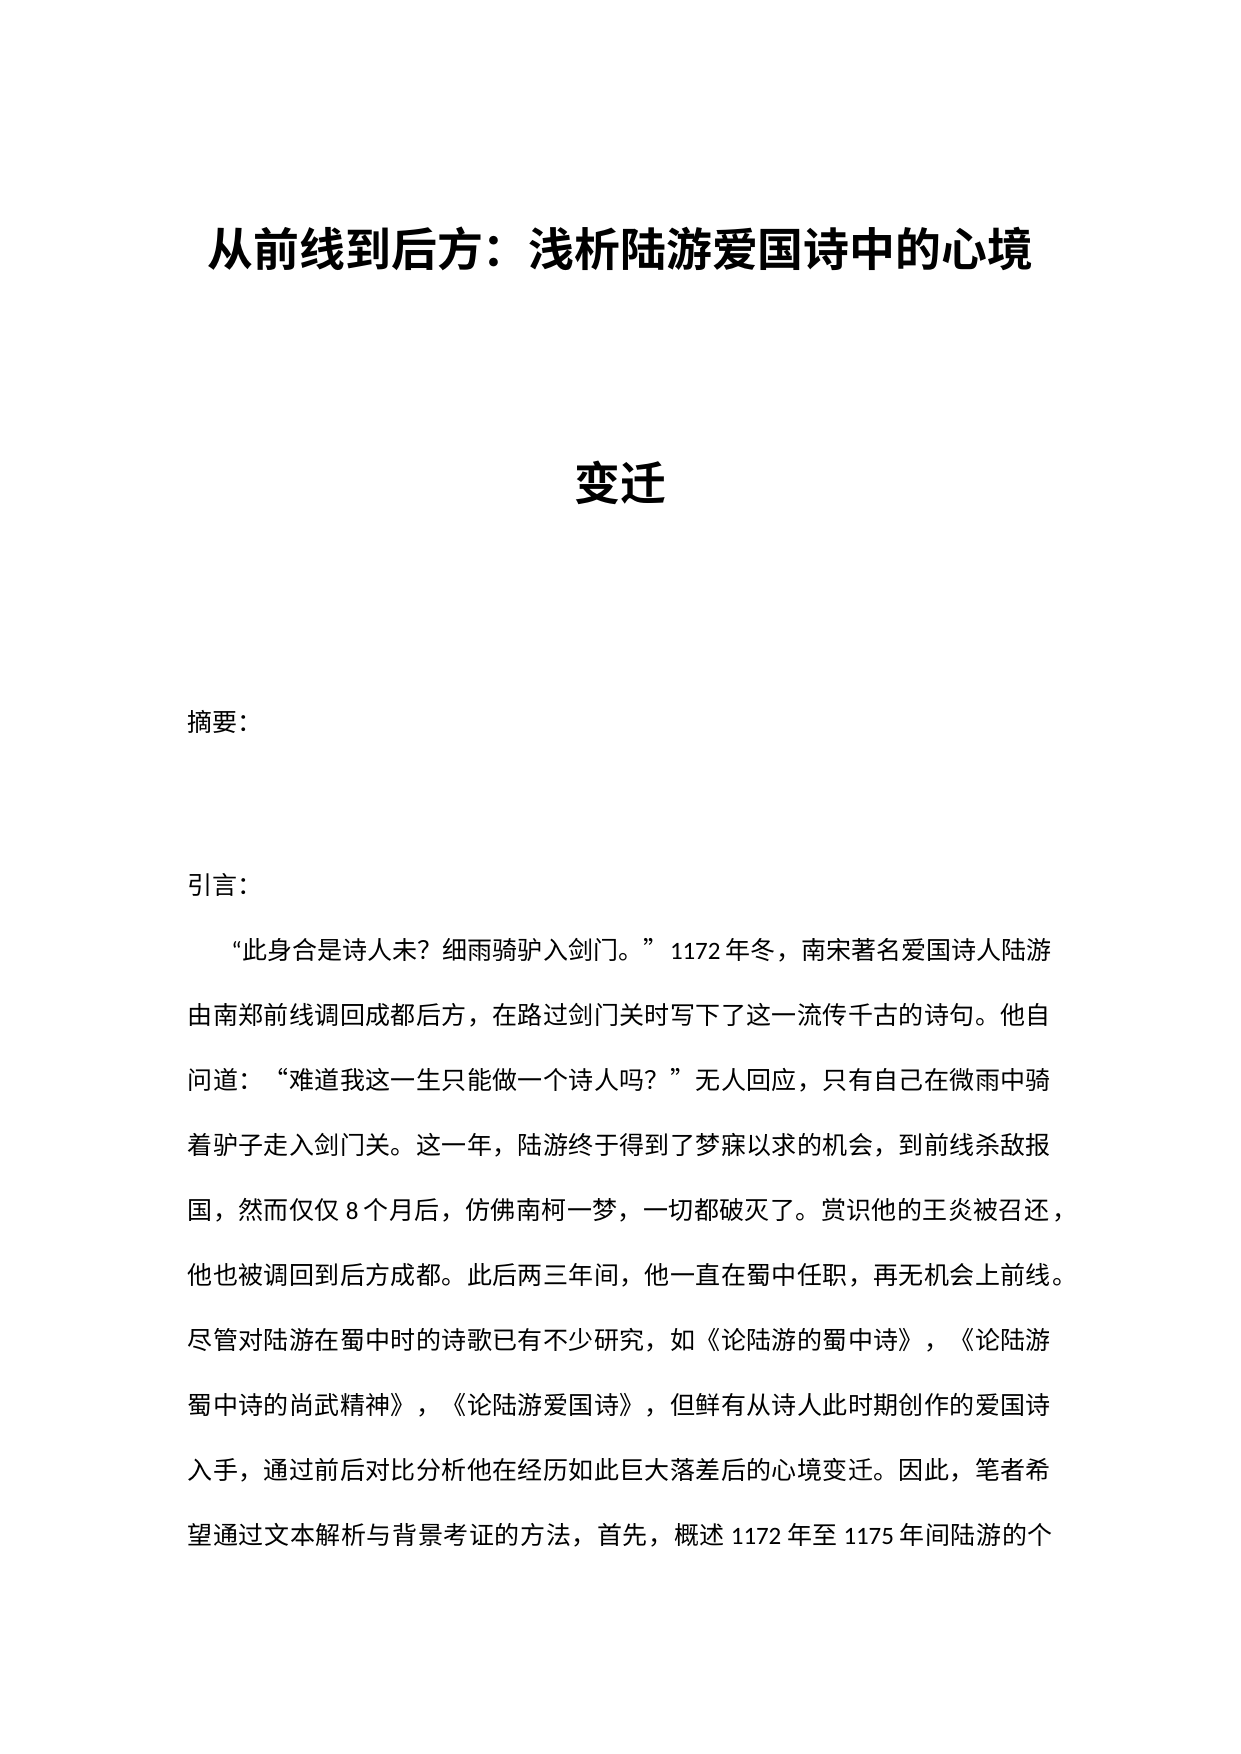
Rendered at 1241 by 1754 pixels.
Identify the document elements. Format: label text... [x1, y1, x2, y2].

text 引言： [187, 851, 1053, 916]
subtitle 从前线到后方：浅析陆游爱国诗中的心境变迁 [187, 197, 1053, 529]
text 摘要： [187, 688, 1053, 753]
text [187, 916, 1053, 1566]
